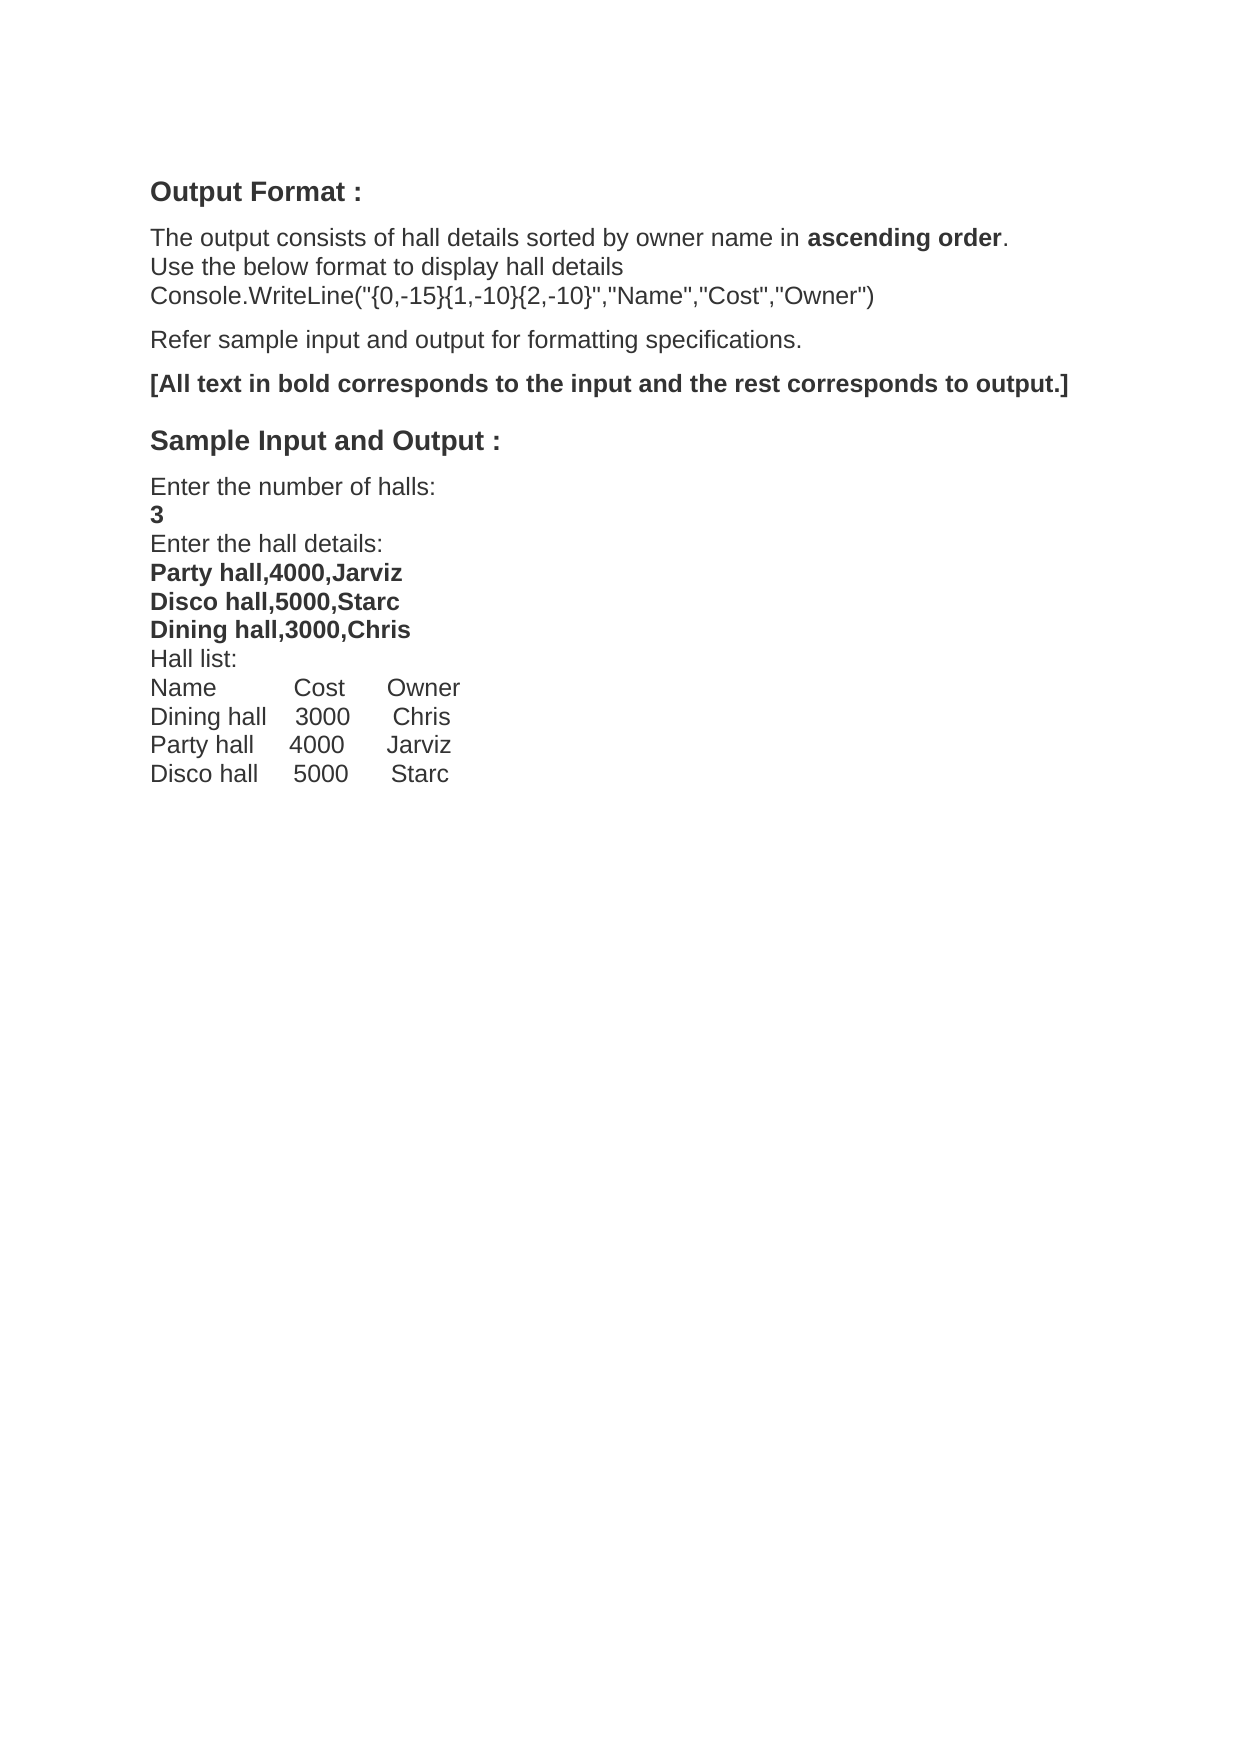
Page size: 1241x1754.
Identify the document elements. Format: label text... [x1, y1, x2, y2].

text [All text in bold corresponds to the input and the rest corresponds to output.] Sample Input and Output : [150, 369, 1090, 456]
text The output consists of hall details sorted by owner name in ascending order. Use the below format to display hall details Console.WriteLine("{0,-15}{1,-10}{2,-10}","Name","Cost","Owner") [150, 223, 1090, 309]
text Enter the number of halls: 3 Enter the hall details: Party hall,4000,Jarviz Disco hall,5000,Starc Dining hall,3000,Chris Hall list: Name Cost Owner Dining hall 3000 Chris Party hall 4000 Jarviz Disco hall 5000 Starc [150, 471, 1090, 788]
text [150, 150, 1090, 208]
text Refer sample input and output for formatting specifications. [150, 325, 1090, 354]
